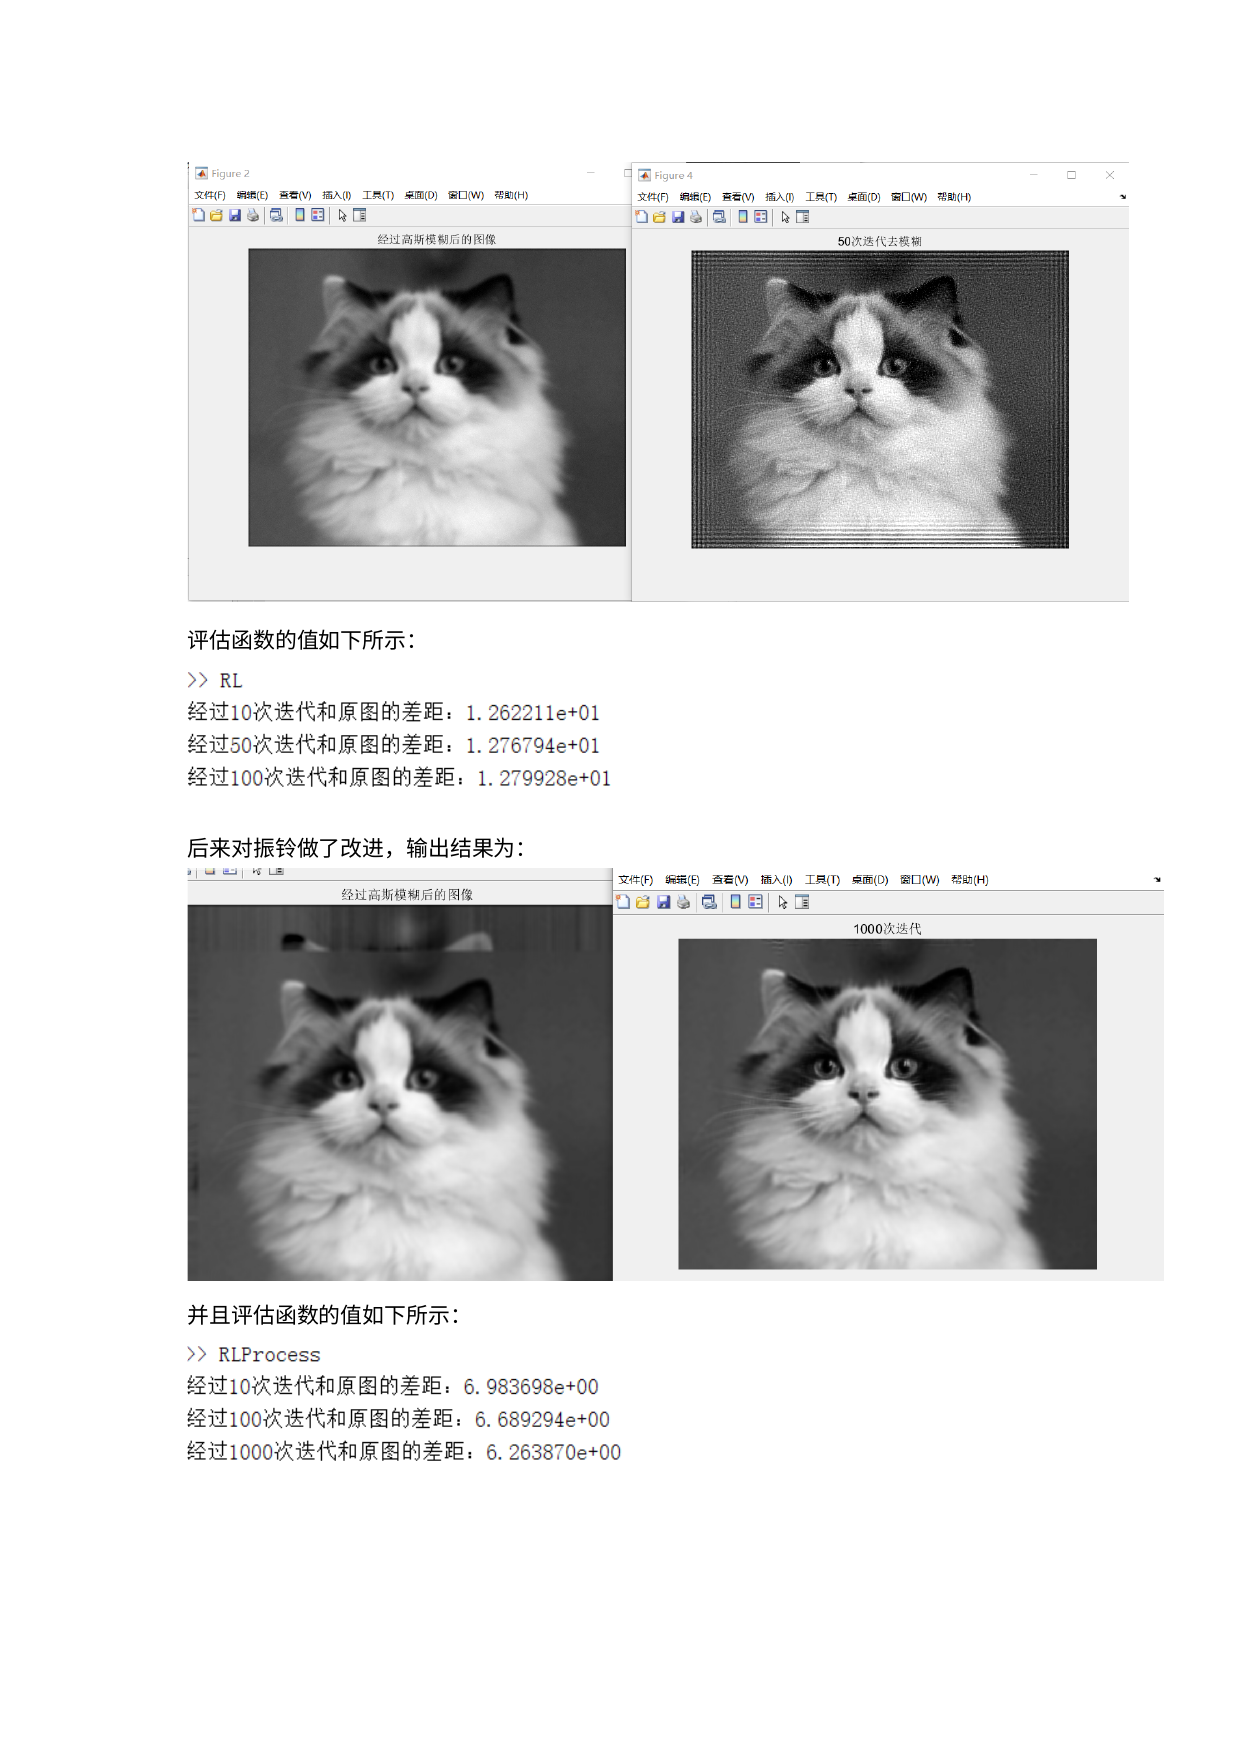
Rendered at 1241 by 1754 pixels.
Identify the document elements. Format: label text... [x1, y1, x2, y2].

text 并且评估函数的值如下所示： [187, 1297, 1053, 1330]
text 后来对振铃做了改进，输出结果为： [187, 830, 1053, 863]
picture [187, 868, 1164, 1281]
picture [187, 162, 1129, 602]
text 评估函数的值如下所示： [187, 623, 1053, 655]
picture [187, 1336, 654, 1466]
picture [187, 661, 670, 797]
